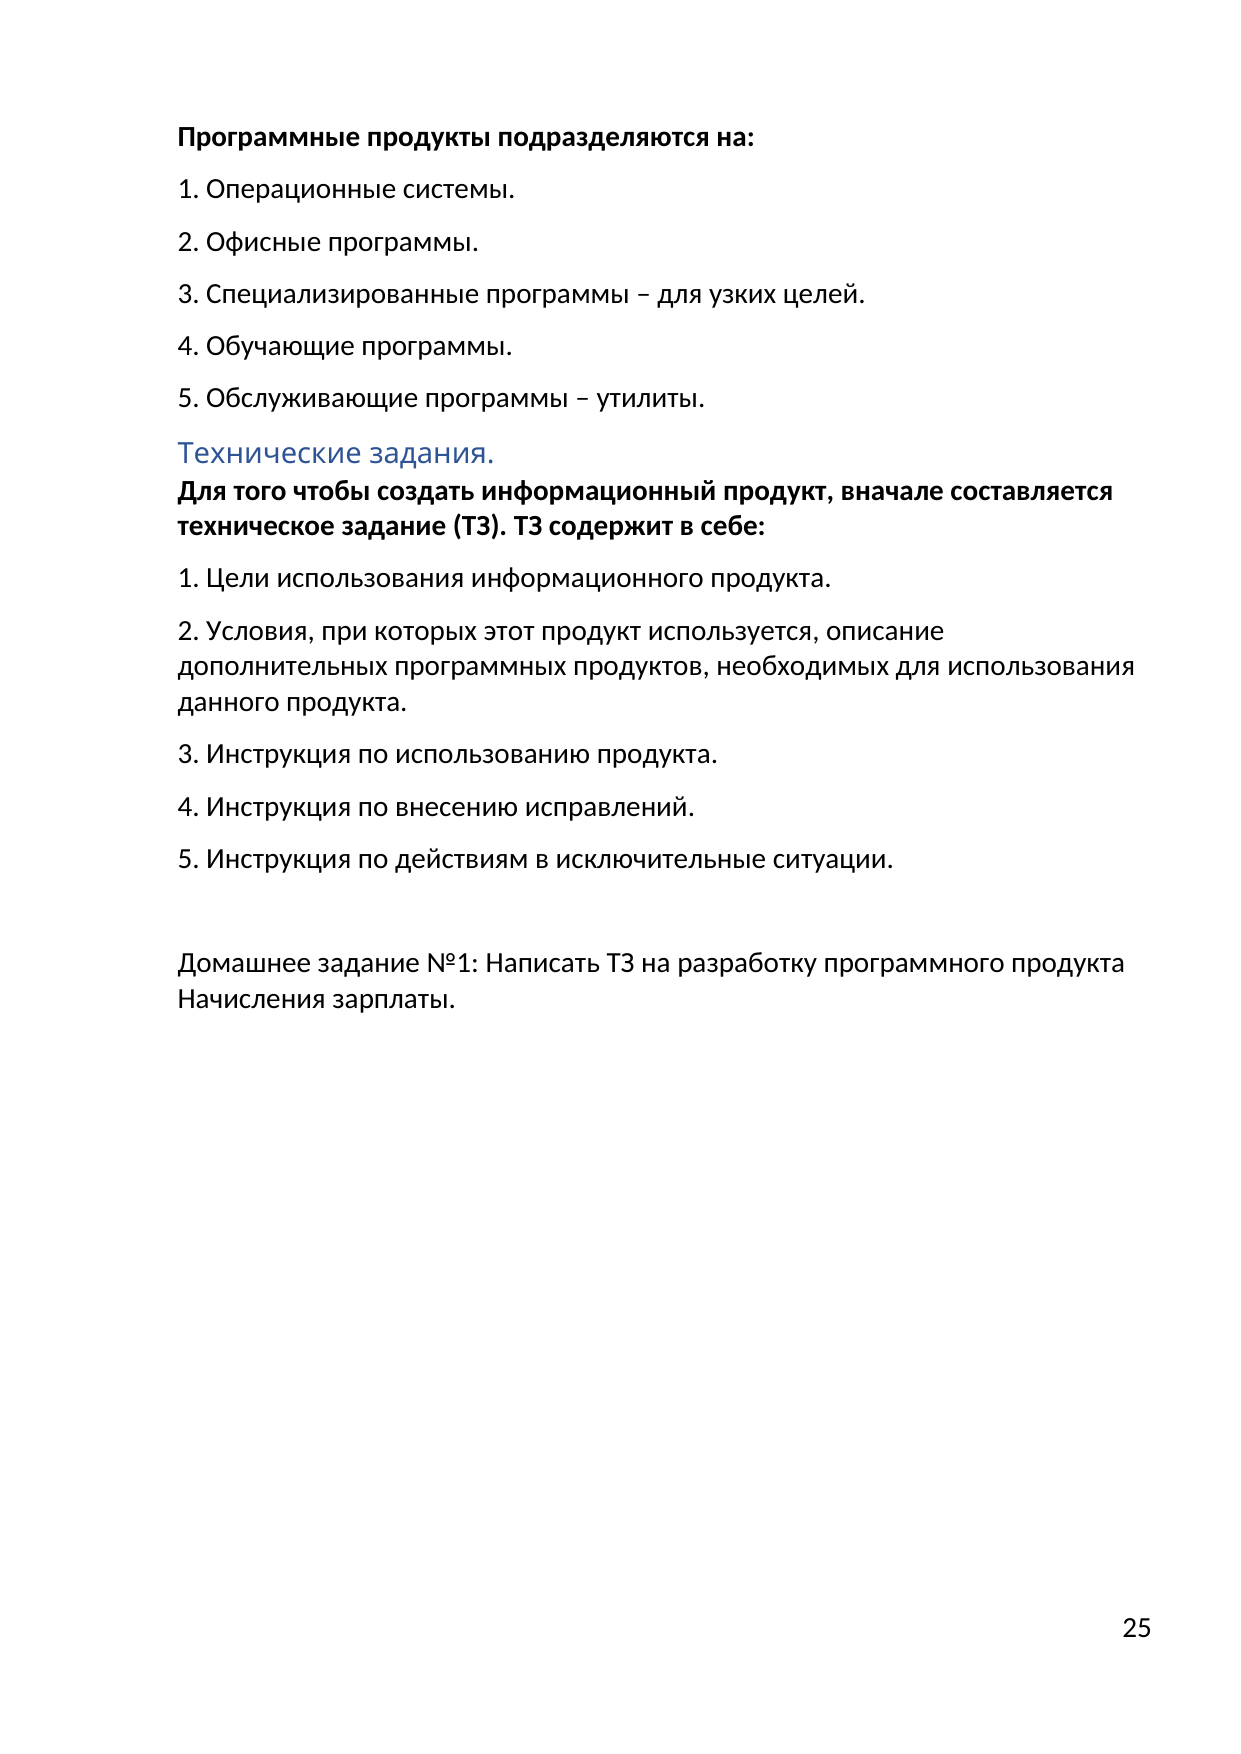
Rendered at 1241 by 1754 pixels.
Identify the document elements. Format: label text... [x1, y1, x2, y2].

text 3. Специализированные программы – для узких целей. [177, 275, 1152, 311]
text 3. Инструкция по использованию продукта. [177, 735, 1152, 771]
text 4. Обучающие программы. [177, 327, 1152, 363]
text 2. Офисные программы. [177, 223, 1152, 258]
text 1. Цели использования информационного продукта. [177, 559, 1152, 595]
text Программные продукты подразделяются на: [177, 118, 1152, 154]
text 1. Операционные системы. [177, 170, 1152, 206]
text Домашнее задание №1: Написать ТЗ на разработку программного продукта Начисления зарплаты. [177, 944, 1152, 1016]
subtitle Технические задания. [177, 432, 1152, 472]
text 5. Обслуживающие программы – утилиты. [177, 379, 1152, 415]
text 4. Инструкция по внесению исправлений. [177, 788, 1152, 823]
text 5. Инструкция по действиям в исключительные ситуации. [177, 840, 1152, 876]
text Для того чтобы создать информационный продукт, вначале составляется техническое задание (ТЗ). ТЗ содержит в себе: [177, 472, 1152, 543]
text 2. Условия, при которых этот продукт используется, описание дополнительных программных продуктов, необходимых для использования данного продукта. [177, 612, 1152, 719]
